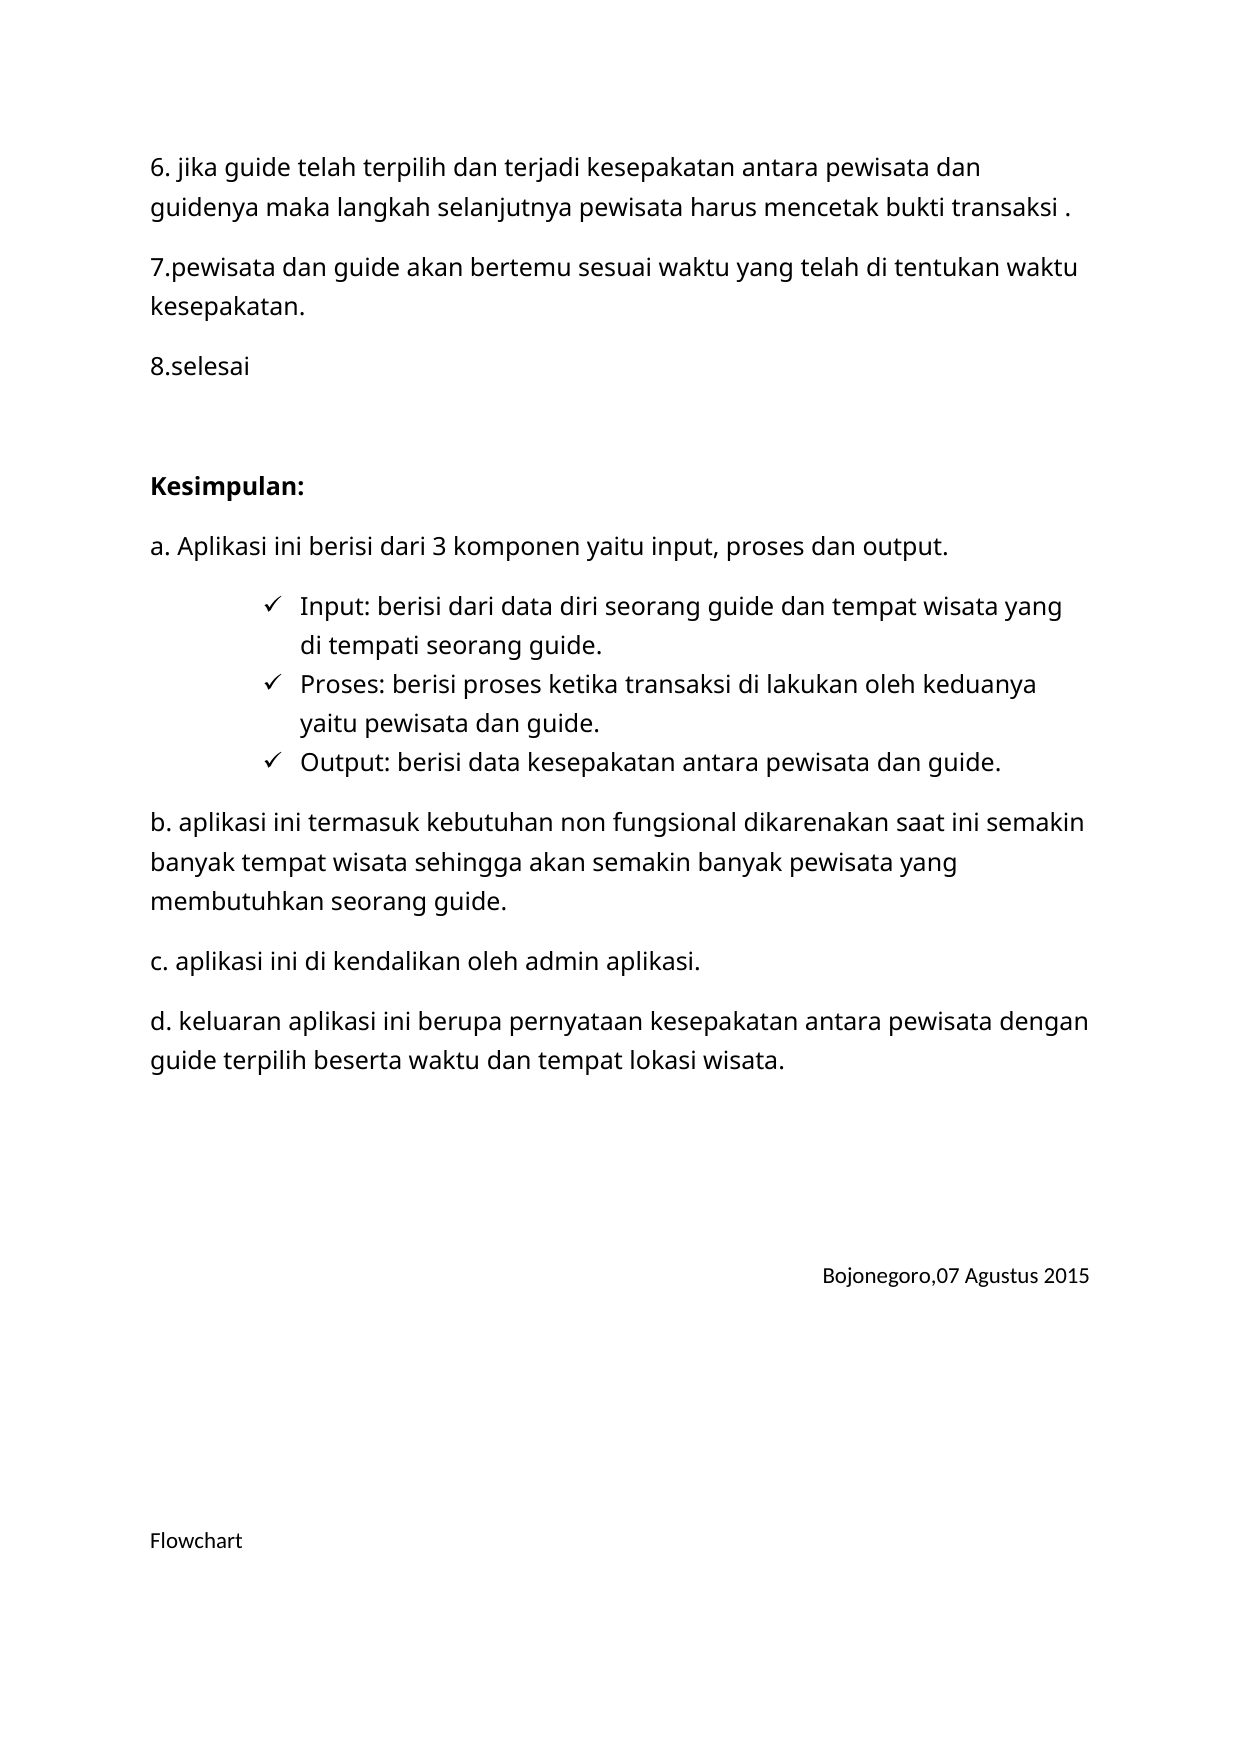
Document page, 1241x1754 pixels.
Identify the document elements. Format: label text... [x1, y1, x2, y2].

text Flowchart [150, 1527, 1090, 1555]
text a. Aplikasi ini berisi dari 3 komponen yaitu input, proses dan output. [150, 528, 1090, 562]
text b. aplikasi ini termasuk kebutuhan non fungsional dikarenakan saat ini semakin banyak tempat wisata sehingga akan semakin banyak pewisata yang membutuhkan seorang guide. [150, 805, 1090, 917]
text Bojonegoro,07 Agustus 2015 [150, 1262, 1090, 1289]
text 6. jika guide telah terpilih dan terjadi kesepakatan antara pewisata dan guidenya maka langkah selanjutnya pewisata harus mencetak bukti transaksi . [150, 150, 1090, 223]
text d. keluaran aplikasi ini berupa pernyataan kesepakatan antara pewisata dengan guide terpilih beserta waktu dan tempat lokasi wisata. [150, 1003, 1090, 1077]
text 7.pewisata dan guide akan bertemu sesuai waktu yang telah di tentukan waktu kesepakatan. [150, 249, 1090, 322]
text Kesimpulan: [150, 468, 1090, 502]
list Output: berisi data kesepakatan antara pewisata dan guide. [262, 745, 1090, 779]
list Input: berisi dari data diri seorang guide dan tempat wisata yang di tempati seorang guide. [262, 588, 1090, 662]
list Proses: berisi proses ketika transaksi di lakukan oleh keduanya yaitu pewisata dan guide. [262, 667, 1090, 740]
text c. aplikasi ini di kendalikan oleh admin aplikasi. [150, 943, 1090, 977]
text 8.selesai [150, 348, 1090, 382]
